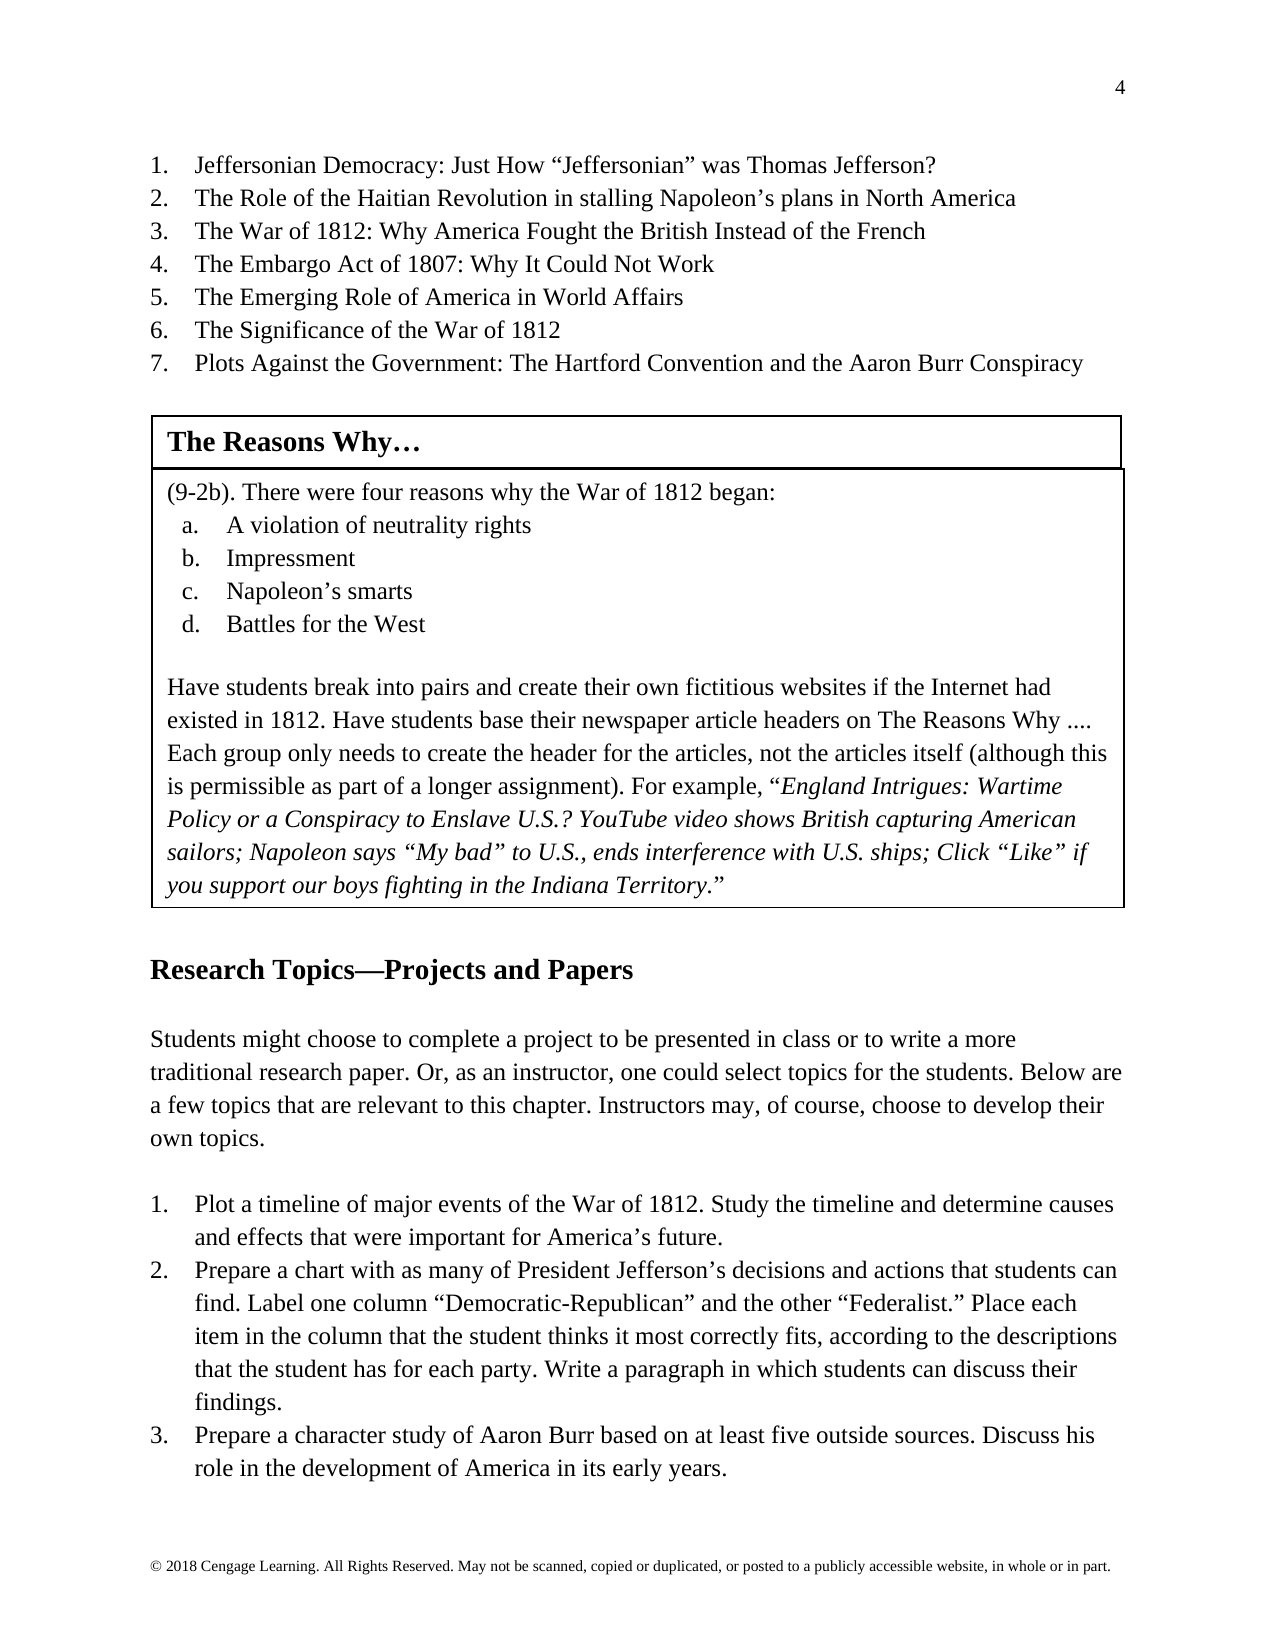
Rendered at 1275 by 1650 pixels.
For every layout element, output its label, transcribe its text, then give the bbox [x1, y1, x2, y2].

text Research Topics—Projects and Papers [150, 952, 1125, 986]
list The Emerging Role of America in World Affairs [150, 282, 1125, 311]
list The Significance of the War of 1812 [150, 315, 1125, 344]
list The Embargo Act of 1807: Why It Could Not Work [150, 249, 1125, 278]
list Jeffersonian Democracy: Just How “Jeffersonian” was Thomas Jefferson? [150, 150, 1125, 179]
list Plots Against the Government: The Hartford Convention and the Aaron Burr Conspiracy [150, 348, 1125, 377]
list Prepare a character study of Aaron Burr based on at least five outside sources. Discuss his role in the development of America in its early years. [150, 1420, 1125, 1482]
text Students might choose to complete a project to be presented in class or to write a more traditional research paper. Or, as an instructor, one could select topics for the students. Below are a few topics that are relevant to this chapter. Instructors may, of course, choose to develop their own topics. [150, 1024, 1125, 1152]
list Plot a timeline of major events of the War of 1812. Study the timeline and determine causes and effects that were important for America’s future. [150, 1189, 1125, 1251]
list The War of 1812: Why America Fought the British Instead of the French [150, 216, 1125, 245]
list The Role of the Haitian Revolution in stalling Napoleon’s plans in North America [150, 183, 1125, 212]
list Prepare a chart with as many of President Jefferson’s decisions and actions that students can find. Label one column “Democratic-Republican” and the other “Federalist.” Place each item in the column that the student thinks it most correctly fits, according to the descriptions that the student has for each party. Write a paragraph in which students can discuss their findings. [150, 1255, 1125, 1416]
